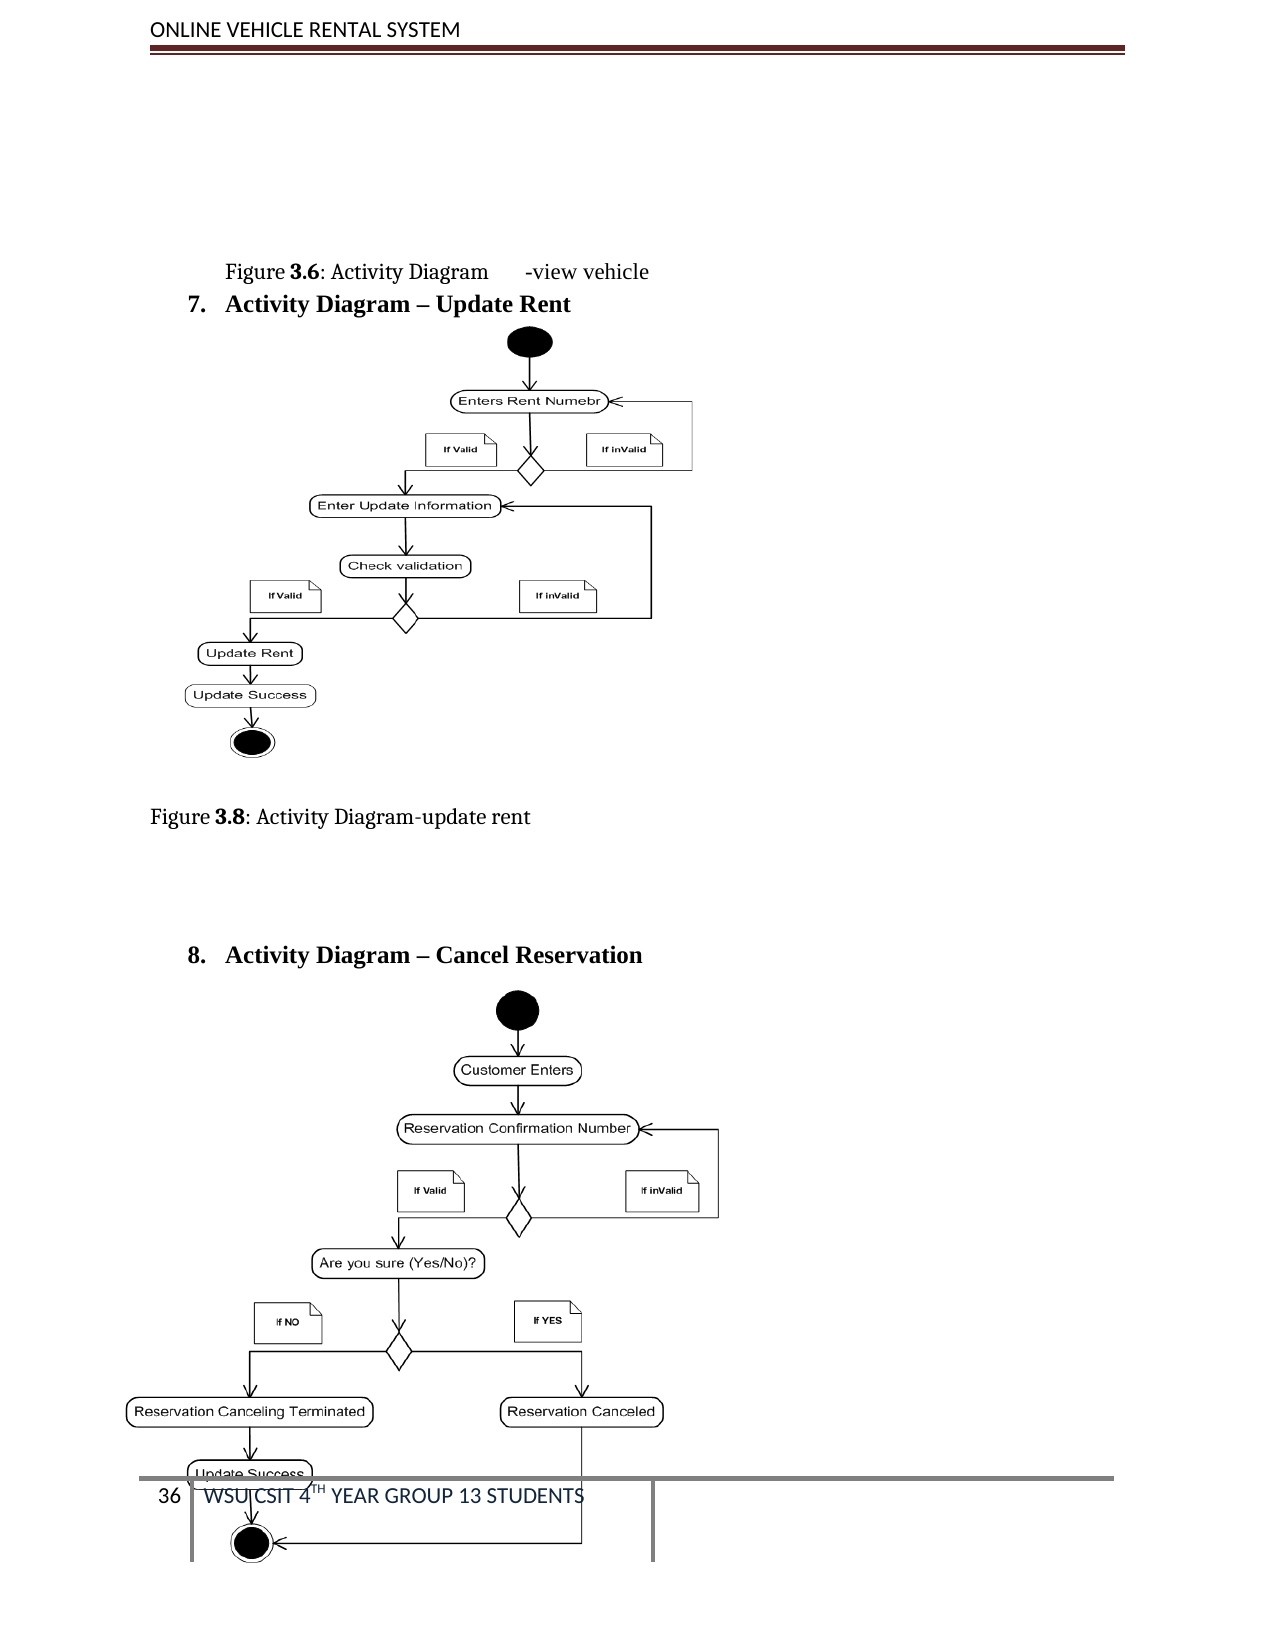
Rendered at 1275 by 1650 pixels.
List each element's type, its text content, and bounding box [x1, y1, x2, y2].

subtitle Figure 3.8: Activity Diagram-update rent [150, 804, 1125, 830]
picture [125, 990, 719, 1563]
list Activity Diagram – Update Rent [187, 289, 1125, 318]
list Activity Diagram – Cancel Reservation [187, 940, 1125, 969]
picture [184, 326, 693, 758]
subtitle Figure 3.6: Activity Diagram -view vehicle [150, 258, 1125, 285]
